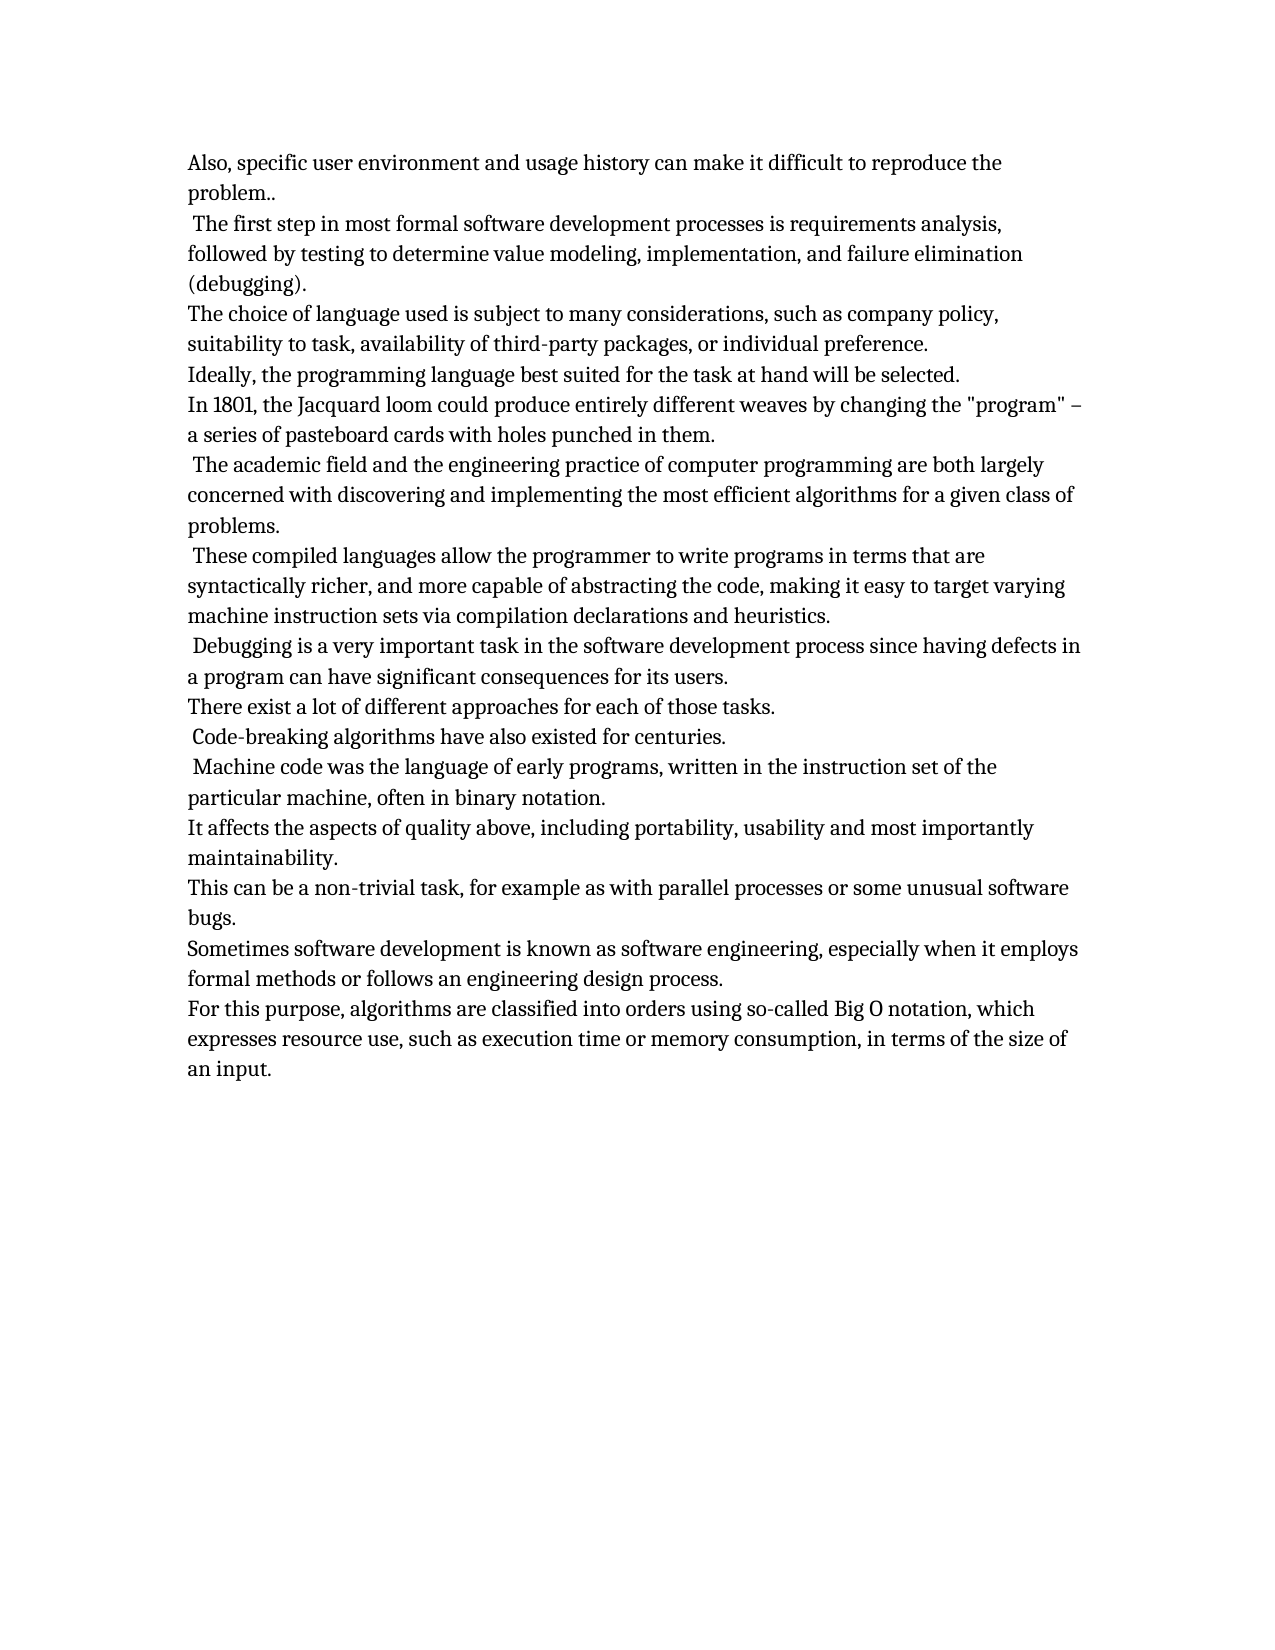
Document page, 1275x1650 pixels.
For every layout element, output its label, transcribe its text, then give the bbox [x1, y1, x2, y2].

text Also, specific user environment and usage history can make it difficult to reproduce the problem.. The first step in most formal software development processes is requirements analysis, followed by testing to determine value modeling, implementation, and failure elimination (debugging). The choice of language used is subject to many considerations, such as company policy, suitability to task, availability of third-party packages, or individual preference. Ideally, the programming language best suited for the task at hand will be selected. In 1801, the Jacquard loom could produce entirely different weaves by changing the "program" – a series of pasteboard cards with holes punched in them. The academic field and the engineering practice of computer programming are both largely concerned with discovering and implementing the most efficient algorithms for a given class of problems. These compiled languages allow the programmer to write programs in terms that are syntactically richer, and more capable of abstracting the code, making it easy to target varying machine instruction sets via compilation declarations and heuristics. Debugging is a very important task in the software development process since having defects in a program can have significant consequences for its users. There exist a lot of different approaches for each of those tasks. Code-breaking algorithms have also existed for centuries. Machine code was the language of early programs, written in the instruction set of the particular machine, often in binary notation. It affects the aspects of quality above, including portability, usability and most importantly maintainability. This can be a non-trivial task, for example as with parallel processes or some unusual software bugs. Sometimes software development is known as software engineering, especially when it employs formal methods or follows an engineering design process. For this purpose, algorithms are classified into orders using so-called Big O notation, which expresses resource use, such as execution time or memory consumption, in terms of the size of an input. [187, 150, 1087, 1083]
